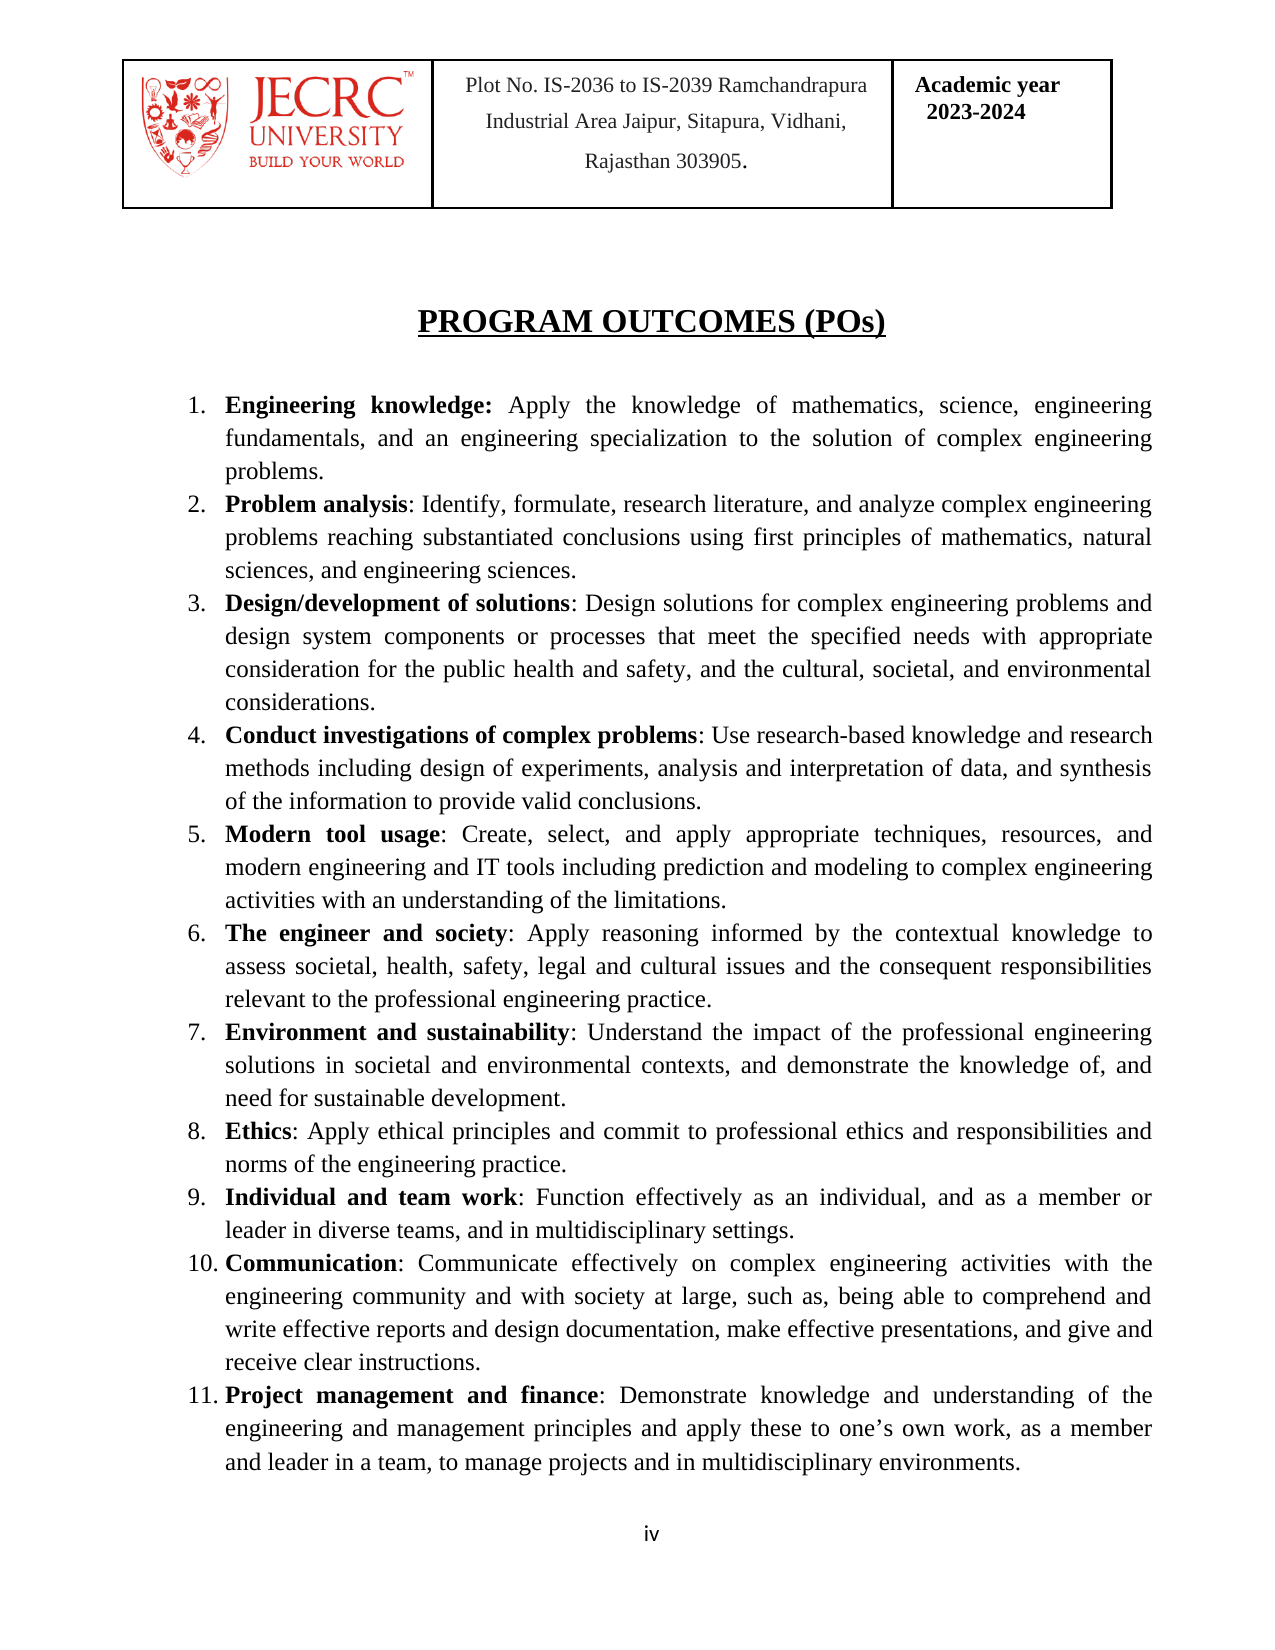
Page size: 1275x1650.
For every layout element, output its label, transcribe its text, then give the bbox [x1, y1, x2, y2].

list Design/development of solutions: Design solutions for complex engineering problems and design system components or processes that meet the specified needs with appropriate consideration for the public health and safety, and the cultural, societal, and environmental considerations. [187, 588, 1153, 716]
list Problem analysis: Identify, formulate, research literature, and analyze complex engineering problems reaching substantiated conclusions using first principles of mathematics, natural sciences, and engineering sciences. [187, 489, 1153, 584]
list The engineer and society: Apply reasoning informed by the contextual knowledge to assess societal, health, safety, legal and cultural issues and the consequent responsibilities relevant to the professional engineering practice. [187, 918, 1153, 1013]
list Engineering knowledge: Apply the knowledge of mathematics, science, engineering fundamentals, and an engineering specialization to the solution of complex engineering problems. [187, 390, 1153, 485]
list Project management and finance: Demonstrate knowledge and understanding of the engineering and management principles and apply these to one’s own work, as a member and leader in a team, to manage projects and in multidisciplinary environments. [187, 1381, 1153, 1475]
list Individual and team work: Function effectively as an individual, and as a member or leader in diverse teams, and in multidisciplinary settings. [187, 1182, 1153, 1244]
list Conduct investigations of complex problems: Use research-based knowledge and research methods including design of experiments, analysis and interpretation of data, and synthesis of the information to provide valid conclusions. [187, 720, 1153, 815]
picture [141, 71, 414, 178]
list Environment and sustainability: Understand the impact of the professional engineering solutions in societal and environmental contexts, and demonstrate the knowledge of, and need for sustainable development. [187, 1017, 1153, 1112]
list Modern tool usage: Create, select, and apply appropriate techniques, resources, and modern engineering and IT tools including prediction and modeling to complex engineering activities with an understanding of the limitations. [187, 819, 1153, 914]
list Communication: Communicate effectively on complex engineering activities with the engineering community and with society at large, such as, being able to comprehend and write effective reports and design documentation, make effective presentations, and give and receive clear instructions. [187, 1248, 1153, 1376]
text PROGRAM OUTCOMES (POs) [150, 302, 1153, 340]
list Ethics: Apply ethical principles and commit to professional ethics and responsibilities and norms of the engineering practice. [187, 1116, 1153, 1178]
